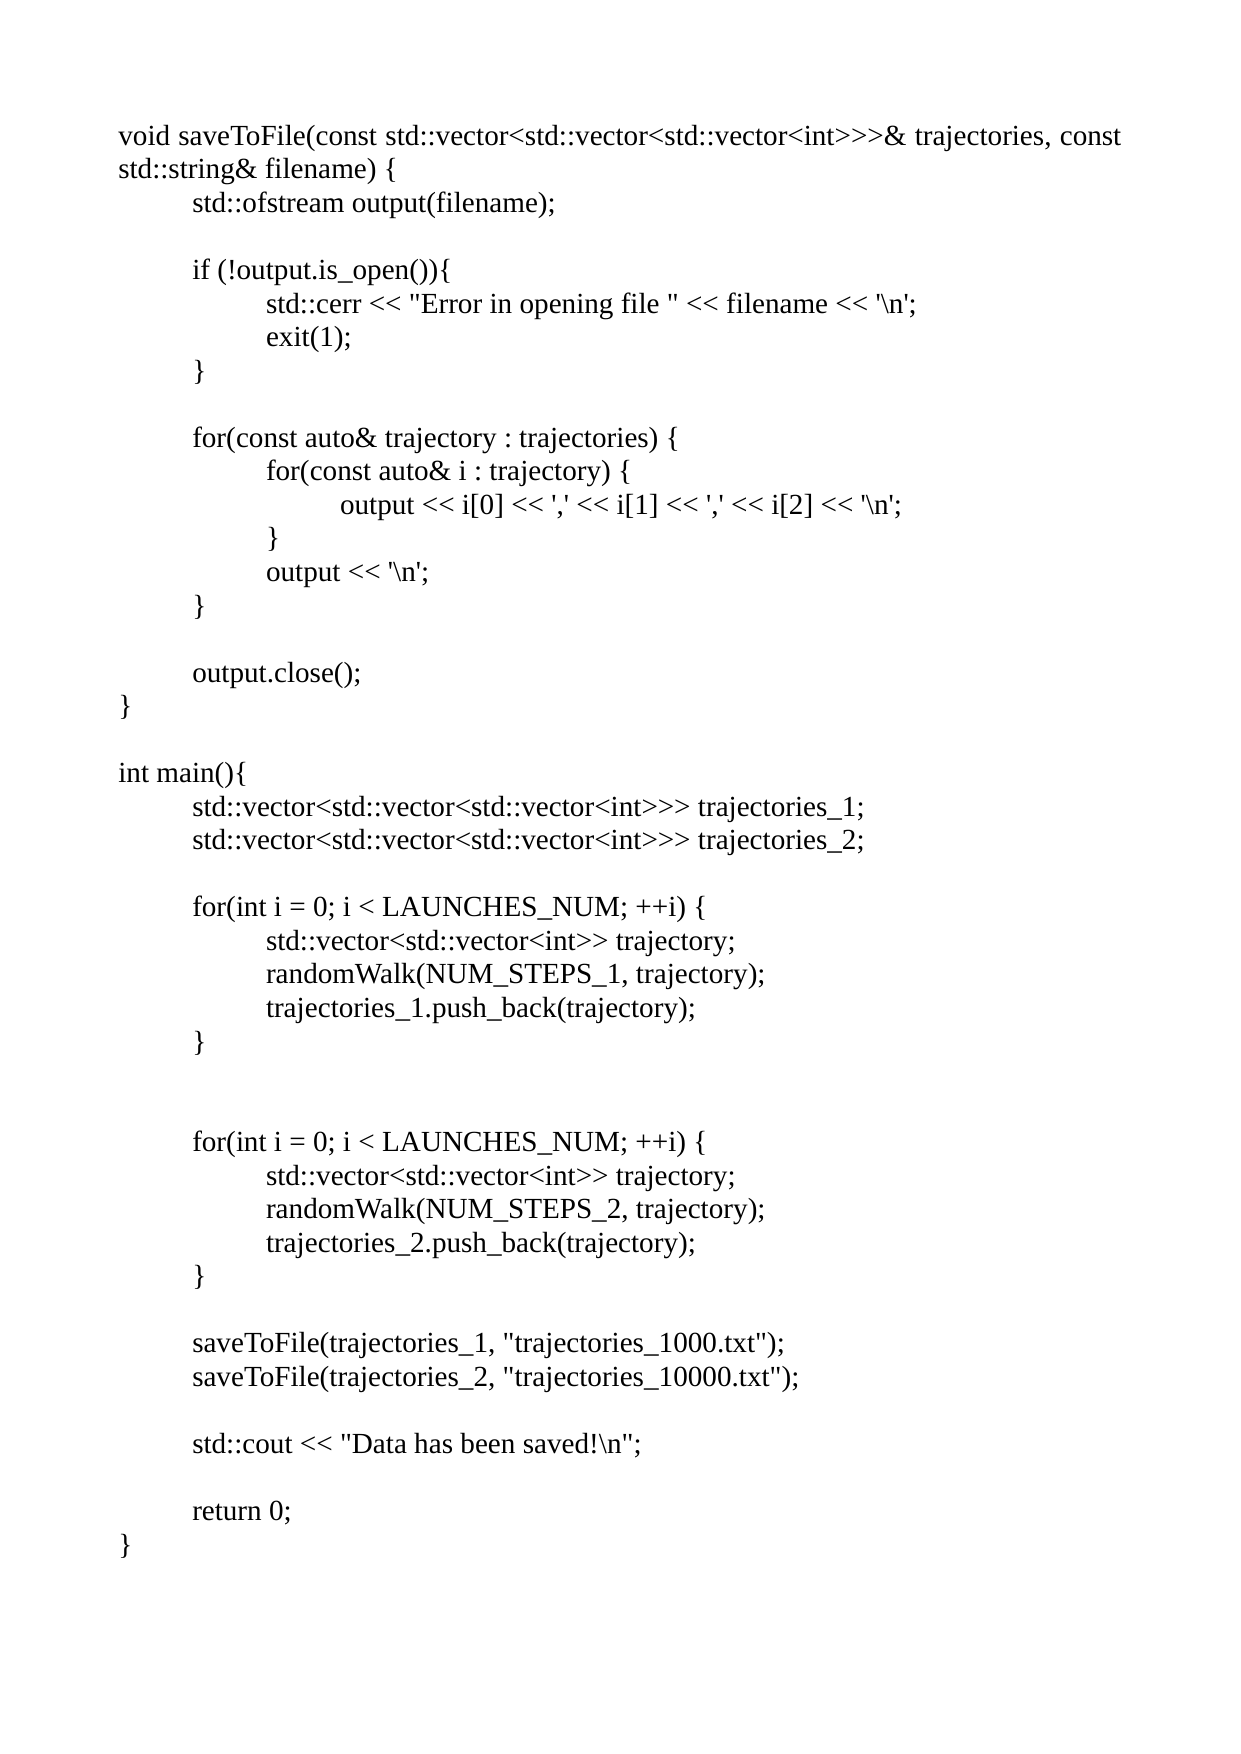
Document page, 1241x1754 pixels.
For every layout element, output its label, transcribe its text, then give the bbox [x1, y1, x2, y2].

text std::vector<std::vector<std::vector<int>>> trajectories_1; [118, 789, 1122, 822]
text void saveToFile(const std::vector<std::vector<std::vector<int>>>& trajectories, const std::string& filename) { [118, 118, 1122, 185]
text int main(){ [118, 755, 1122, 789]
text for(int i = 0; i < LAUNCHES_NUM; ++i) { [118, 1124, 1122, 1158]
text } [118, 1527, 1122, 1560]
text saveToFile(trajectories_2, "trajectories_10000.txt"); [118, 1359, 1122, 1393]
text for(const auto& trajectory : trajectories) { [118, 420, 1122, 453]
text output << i[0] << ',' << i[1] << ',' << i[2] << '\n'; [118, 487, 1122, 521]
text randomWalk(NUM_STEPS_2, trajectory); [118, 1191, 1122, 1225]
text } [118, 521, 1122, 554]
text } [118, 688, 1122, 722]
text output << '\n'; [118, 554, 1122, 588]
text std::cerr << "Error in opening file " << filename << '\n'; [118, 286, 1122, 319]
text std::ofstream output(filename); [118, 185, 1122, 219]
text std::vector<std::vector<int>> trajectory; [118, 923, 1122, 957]
text trajectories_1.push_back(trajectory); [118, 990, 1122, 1024]
text trajectories_2.push_back(trajectory); [118, 1225, 1122, 1258]
text if (!output.is_open()){ [118, 252, 1122, 286]
text } [118, 1024, 1122, 1057]
text for(const auto& i : trajectory) { [118, 453, 1122, 487]
text for(int i = 0; i < LAUNCHES_NUM; ++i) { [118, 889, 1122, 923]
text std::cout << "Data has been saved!\n"; [118, 1426, 1122, 1460]
text return 0; [118, 1493, 1122, 1527]
text std::vector<std::vector<std::vector<int>>> trajectories_2; [118, 822, 1122, 856]
text } [118, 353, 1122, 386]
text std::vector<std::vector<int>> trajectory; [118, 1158, 1122, 1191]
text randomWalk(NUM_STEPS_1, trajectory); [118, 957, 1122, 990]
text } [118, 588, 1122, 621]
text saveToFile(trajectories_1, "trajectories_1000.txt"); [118, 1326, 1122, 1359]
text } [118, 1258, 1122, 1292]
text output.close(); [118, 655, 1122, 688]
text exit(1); [118, 319, 1122, 353]
